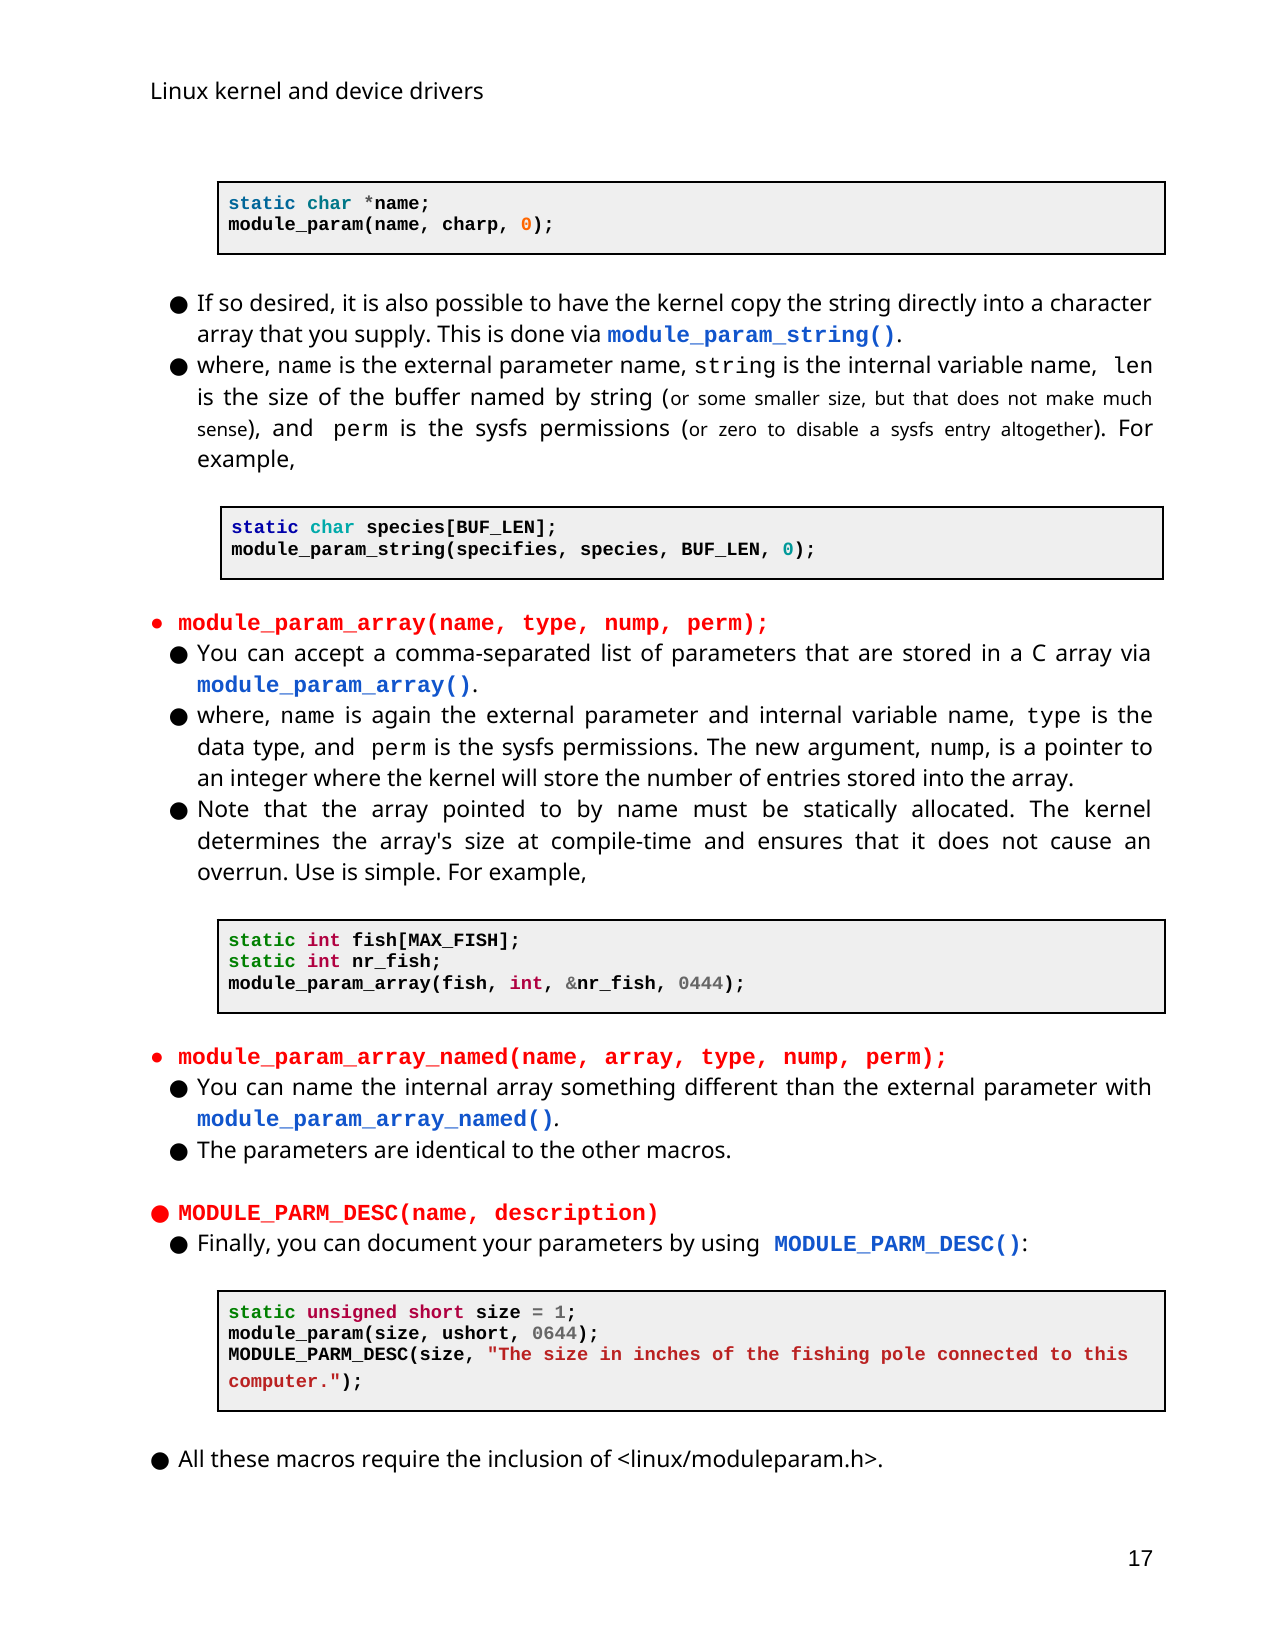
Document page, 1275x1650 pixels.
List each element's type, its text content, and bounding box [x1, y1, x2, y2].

list All these macros require the inclusion of <linux/moduleparam.h>. [150, 1443, 1153, 1474]
list Note that the array pointed to by name must be statically allocated. The kernel determines the array's size at compile-time and ensures that it does not cause an overrun. Use is simple. For example, [169, 793, 1153, 887]
table_header static int fish[MAX_FISH]; static int nr_fish; module_param_array(fish, int, &nr_fish, 0444); [219, 921, 1164, 1012]
list module_param_array_named(name, array, type, nump, perm); [150, 1045, 1153, 1071]
list MODULE_PARM_DESC(name, description) [150, 1196, 1153, 1227]
table_header static char *name; module_param(name, charp, 0); [219, 183, 1164, 253]
list The parameters are identical to the other macros. [169, 1133, 1153, 1165]
table_header static char species[BUF_LEN]; module_param_string(specifies, species, BUF_LEN, 0); [222, 508, 1162, 578]
list You can name the internal array something different than the external parameter with module_param_array_named(). [169, 1071, 1153, 1133]
list where, name is again the external parameter and internal variable name, type is the data type, and perm is the sysfs permissions. The new argument, nump, is a pointer to an integer where the kernel will store the number of entries stored into the array. [169, 699, 1153, 793]
table_header static unsigned short size = 1; module_param(size, ushort, 0644); MODULE_PARM_DESC(size, "The size in inches of the fishing pole connected to this computer."); [219, 1292, 1164, 1410]
list module_param_array(name, type, nump, perm); [150, 611, 1153, 637]
list If so desired, it is also possible to have the kernel copy the string directly into a character array that you supply. This is done via module_param_string(). [169, 287, 1153, 349]
list where, name is the external parameter name, string is the internal variable name, len is the size of the buffer named by string (or some smaller size, but that does not make much sense), and perm is the sysfs permissions (or zero to disable a sysfs entry altogether). For example, [169, 349, 1153, 474]
list Finally, you can document your parameters by using MODULE_PARM_DESC(): [169, 1227, 1153, 1259]
list You can accept a comma-separated list of parameters that are stored in a C array via module_param_array(). [169, 637, 1153, 699]
